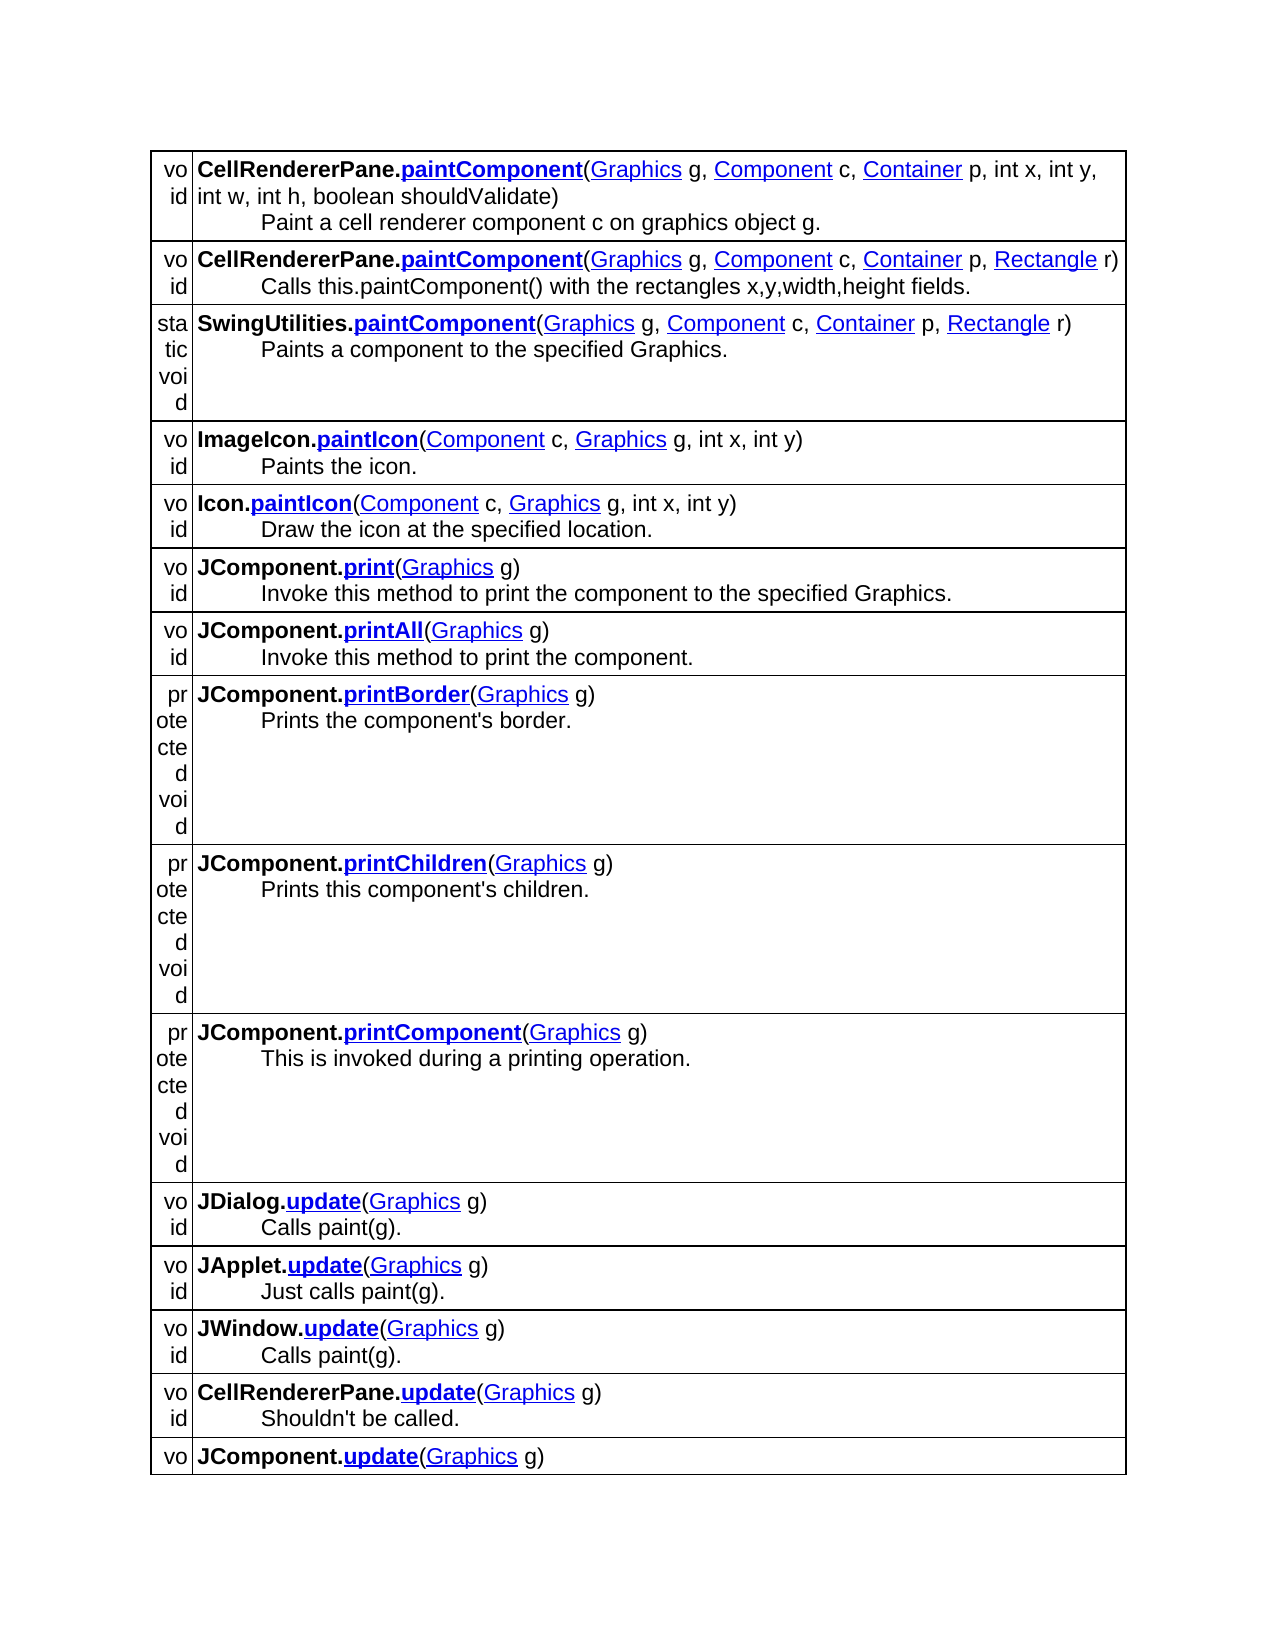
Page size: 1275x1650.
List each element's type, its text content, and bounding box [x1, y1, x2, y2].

table_cell void [152, 1183, 192, 1245]
table_cell void [152, 1247, 192, 1309]
table_cell JComponent.print(Graphics g) Invoke this method to print the component to the specified Graphics. [193, 549, 1125, 611]
table_cell JDialog.update(Graphics g) Calls paint(g). [193, 1183, 1125, 1245]
table_cell SwingUtilities.paintComponent(Graphics g, Component c, Container p, Rectangle r) Paints a component to the specified Graphics. [193, 305, 1125, 420]
table_cell protected void [152, 845, 192, 1013]
table_cell void [152, 152, 192, 240]
table_cell void [152, 613, 192, 674]
table_cell JComponent.printBorder(Graphics g) Prints the component's border. [193, 676, 1125, 844]
table_cell void [152, 242, 192, 304]
table_cell protected void [152, 676, 192, 844]
table_cell JWindow.update(Graphics g) Calls paint(g). [193, 1311, 1125, 1373]
table_cell ImageIcon.paintIcon(Component c, Graphics g, int x, int y) Paints the icon. [193, 422, 1125, 484]
table_cell JApplet.update(Graphics g) Just calls paint(g). [193, 1247, 1125, 1309]
table_cell JComponent.printAll(Graphics g) Invoke this method to print the component. [193, 613, 1125, 674]
table_cell static void [152, 305, 192, 420]
table_cell void [152, 1438, 192, 1474]
table_cell Icon.paintIcon(Component c, Graphics g, int x, int y) Draw the icon at the specified location. [193, 485, 1125, 547]
table_cell protected void [152, 1014, 192, 1182]
table_cell void [152, 1311, 192, 1373]
table_cell CellRendererPane.update(Graphics g) Shouldn't be called. [193, 1374, 1125, 1436]
table_cell void [152, 1374, 192, 1436]
table_cell void [152, 485, 192, 547]
table_cell void [152, 549, 192, 611]
table_cell JComponent.printComponent(Graphics g) This is invoked during a printing operation. [193, 1014, 1125, 1182]
table_cell JComponent.printChildren(Graphics g) Prints this component's children. [193, 845, 1125, 1013]
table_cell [193, 1438, 1125, 1474]
table_cell void [152, 422, 192, 484]
table_cell CellRendererPane.paintComponent(Graphics g, Component c, Container p, int x, int y, int w, int h, boolean shouldValidate) Paint a cell renderer component c on graphics object g. [193, 152, 1125, 240]
table_cell CellRendererPane.paintComponent(Graphics g, Component c, Container p, Rectangle r) Calls this.paintComponent() with the rectangles x,y,width,height fields. [193, 242, 1125, 304]
